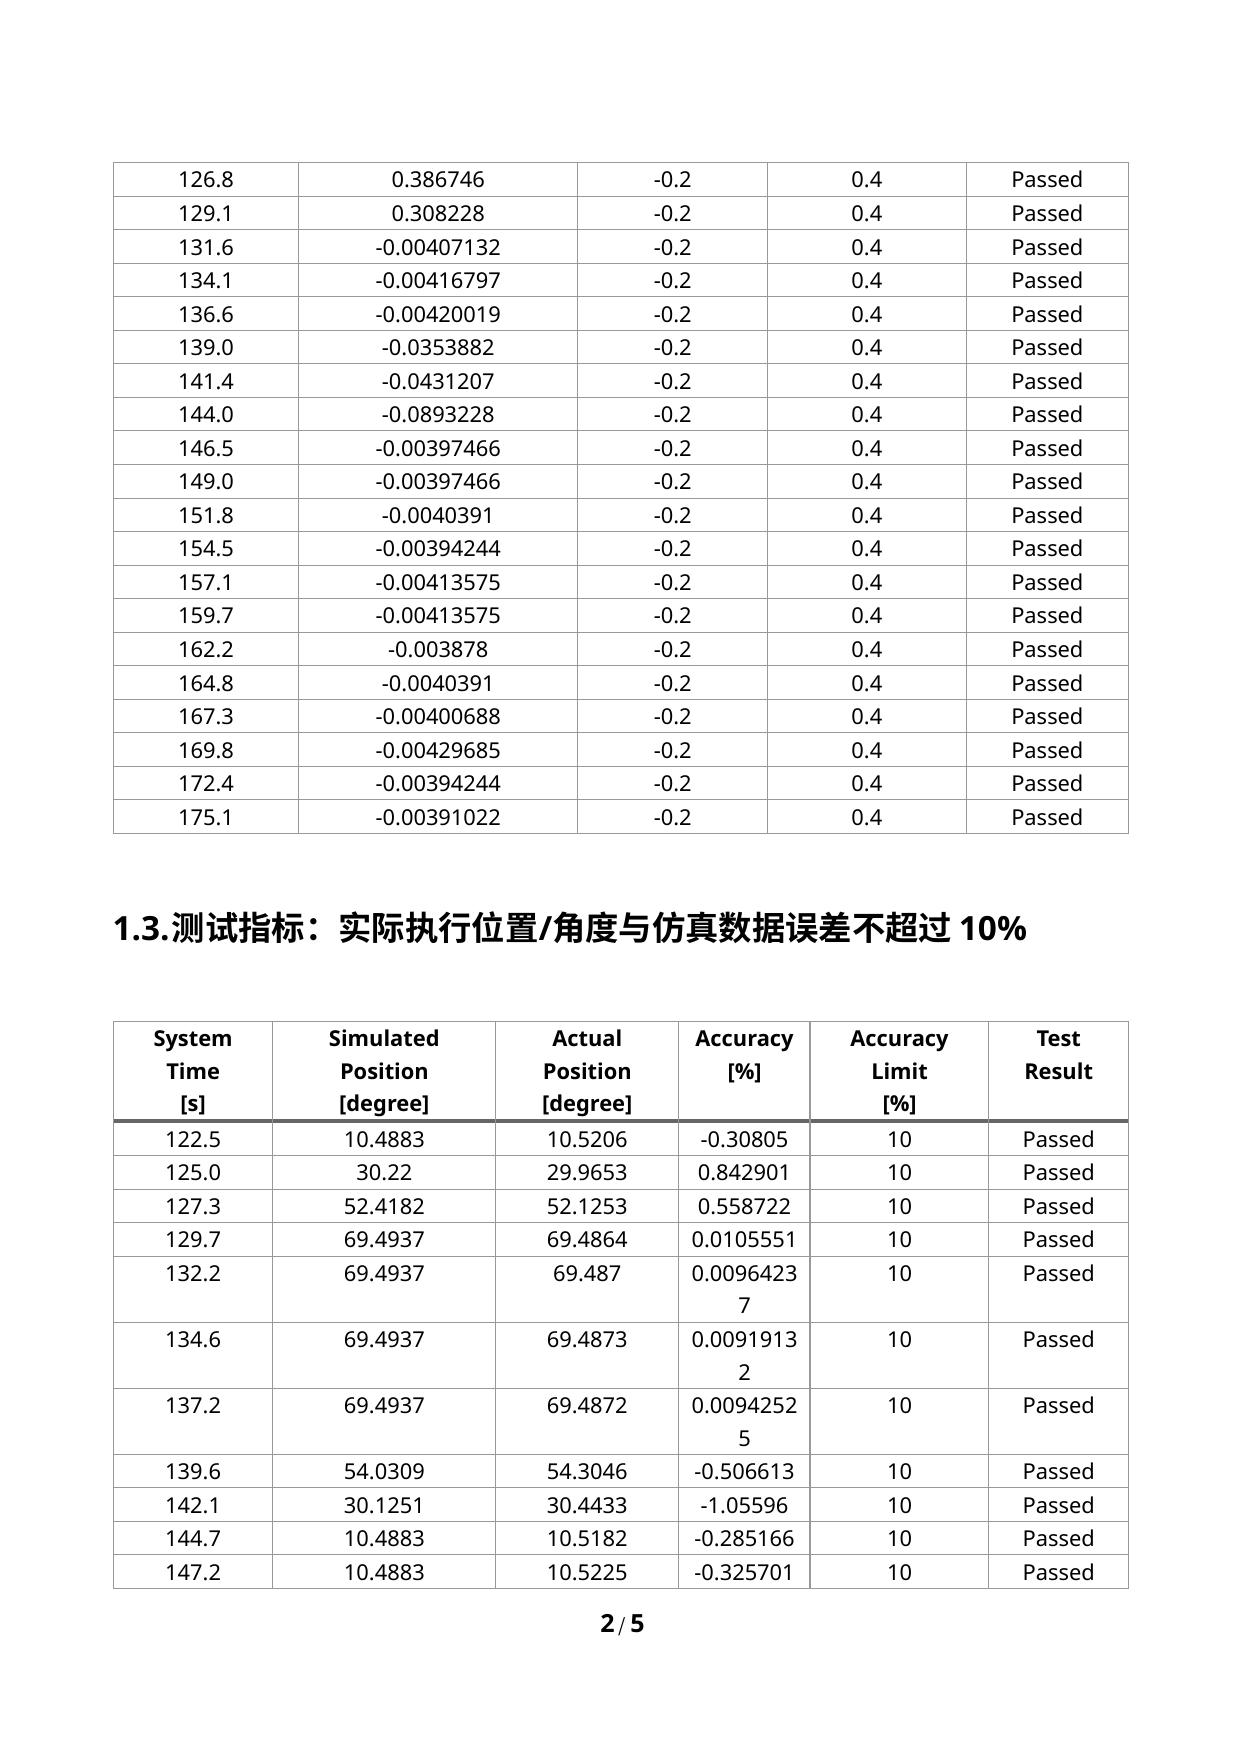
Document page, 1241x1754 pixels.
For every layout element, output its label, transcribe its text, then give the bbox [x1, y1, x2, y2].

table_cell 147.2 [114, 1555, 272, 1588]
table_cell 164.8 [114, 666, 298, 699]
table_cell -0.00429685 [299, 733, 577, 766]
table_cell 139.0 [114, 331, 298, 363]
table_cell 0.4 [768, 431, 966, 464]
table_cell Passed [967, 465, 1128, 497]
table_cell Passed [989, 1257, 1128, 1322]
table_cell Passed [967, 800, 1128, 833]
table_cell 0.4 [768, 666, 966, 699]
table_cell 167.3 [114, 700, 298, 732]
table_cell Passed [989, 1190, 1128, 1222]
table_cell 169.8 [114, 733, 298, 766]
table_cell 10 [811, 1555, 988, 1588]
table_cell 0.4 [768, 230, 966, 263]
table_cell Passed [967, 398, 1128, 430]
table_cell 10 [811, 1257, 988, 1322]
table_cell 131.6 [114, 230, 298, 263]
table_cell Passed [989, 1455, 1128, 1487]
table_cell -0.2 [578, 297, 767, 330]
table_cell -0.00391022 [299, 800, 577, 833]
table_cell 30.22 [273, 1156, 495, 1188]
table_cell -0.2 [578, 499, 767, 531]
table_cell 0.4 [768, 499, 966, 531]
table_cell -0.00413575 [299, 566, 577, 598]
table_cell 0.0105551 [679, 1223, 809, 1256]
table_cell 69.4937 [273, 1257, 495, 1322]
table_cell 69.4872 [496, 1389, 678, 1454]
table_cell 10.5225 [496, 1555, 678, 1588]
table_cell Passed [989, 1123, 1128, 1155]
table_cell -1.05596 [679, 1488, 809, 1521]
table_cell 0.00919132 [679, 1323, 809, 1388]
table_cell -0.00416797 [299, 264, 577, 296]
table_cell 159.7 [114, 599, 298, 632]
table_cell 10.5206 [496, 1123, 678, 1155]
table_cell 69.4873 [496, 1323, 678, 1388]
table_cell 137.2 [114, 1389, 272, 1454]
table_cell 0.4 [768, 163, 966, 196]
table_cell Passed [967, 431, 1128, 464]
table_cell 0.4 [768, 733, 966, 766]
table_cell -0.2 [578, 666, 767, 699]
table_cell -0.2 [578, 700, 767, 732]
table_header Simulated Position [degree] [273, 1022, 495, 1119]
table_cell -0.00420019 [299, 297, 577, 330]
table_header Accuracy [%] [679, 1022, 809, 1119]
table_cell Passed [967, 666, 1128, 699]
table_cell -0.00407132 [299, 230, 577, 263]
table_cell 122.5 [114, 1123, 272, 1155]
table_cell 146.5 [114, 431, 298, 464]
table_cell 134.1 [114, 264, 298, 296]
table_cell 10.4883 [273, 1522, 495, 1554]
table_cell -0.2 [578, 767, 767, 799]
table_cell 154.5 [114, 532, 298, 564]
table_cell Passed [989, 1488, 1128, 1521]
table_cell 52.1253 [496, 1190, 678, 1222]
table_cell 52.4182 [273, 1190, 495, 1222]
table_cell Passed [967, 163, 1128, 196]
table_cell Passed [967, 364, 1128, 397]
table_cell 10 [811, 1190, 988, 1222]
table_cell -0.2 [578, 566, 767, 598]
table_cell -0.2 [578, 197, 767, 229]
table_cell 29.9653 [496, 1156, 678, 1188]
table_cell 0.4 [768, 398, 966, 430]
table_cell -0.325701 [679, 1555, 809, 1588]
table_cell 126.8 [114, 163, 298, 196]
table_cell 69.4864 [496, 1223, 678, 1256]
table_cell 10 [811, 1455, 988, 1487]
table_cell 69.4937 [273, 1223, 495, 1256]
table_cell 0.4 [768, 599, 966, 632]
table_cell Passed [967, 264, 1128, 296]
table_cell 0.4 [768, 465, 966, 497]
table_cell -0.2 [578, 331, 767, 363]
table_cell 0.4 [768, 364, 966, 397]
table_cell Passed [967, 532, 1128, 564]
table_cell -0.0893228 [299, 398, 577, 430]
table_cell 151.8 [114, 499, 298, 531]
table_cell 129.7 [114, 1223, 272, 1256]
table_cell 10.4883 [273, 1123, 495, 1155]
table_cell 0.00942525 [679, 1389, 809, 1454]
table_cell 10 [811, 1223, 988, 1256]
table_cell 142.1 [114, 1488, 272, 1521]
table_cell 69.4937 [273, 1389, 495, 1454]
table_cell Passed [967, 733, 1128, 766]
table_cell 144.7 [114, 1522, 272, 1554]
table_cell 0.558722 [679, 1190, 809, 1222]
table_cell -0.003878 [299, 633, 577, 665]
table_cell 10 [811, 1389, 988, 1454]
table_cell 149.0 [114, 465, 298, 497]
table_cell -0.2 [578, 230, 767, 263]
table_cell -0.00397466 [299, 465, 577, 497]
table_cell 0.4 [768, 767, 966, 799]
table_cell -0.2 [578, 633, 767, 665]
table_cell Passed [967, 767, 1128, 799]
table_cell 139.6 [114, 1455, 272, 1487]
table_cell -0.00400688 [299, 700, 577, 732]
table_header Actual Position [degree] [496, 1022, 678, 1119]
table_cell -0.506613 [679, 1455, 809, 1487]
table_cell 0.386746 [299, 163, 577, 196]
table_cell 0.842901 [679, 1156, 809, 1188]
table_cell -0.2 [578, 800, 767, 833]
table_cell 0.4 [768, 700, 966, 732]
table_cell Passed [967, 230, 1128, 263]
table_cell -0.00413575 [299, 599, 577, 632]
table_cell 10 [811, 1488, 988, 1521]
table_cell -0.0040391 [299, 666, 577, 699]
table_cell 162.2 [114, 633, 298, 665]
table_cell -0.285166 [679, 1522, 809, 1554]
table_cell 0.4 [768, 331, 966, 363]
table_cell Passed [967, 566, 1128, 598]
table_cell -0.2 [578, 431, 767, 464]
table_cell Passed [967, 599, 1128, 632]
table_cell 125.0 [114, 1156, 272, 1188]
table_cell 30.1251 [273, 1488, 495, 1521]
table_cell -0.2 [578, 733, 767, 766]
subtitle 测试指标：实际执行位置/角度与仿真数据误差不超过10% [112, 893, 1128, 958]
table_cell Passed [967, 499, 1128, 531]
table_cell Passed [967, 297, 1128, 330]
table_cell 0.4 [768, 297, 966, 330]
table_cell 69.487 [496, 1257, 678, 1322]
table_cell Passed [989, 1522, 1128, 1554]
table_header Accuracy Limit [%] [811, 1022, 988, 1119]
table_cell -0.00394244 [299, 532, 577, 564]
table_cell -0.2 [578, 532, 767, 564]
table_cell 10.4883 [273, 1555, 495, 1588]
table_cell 141.4 [114, 364, 298, 397]
table_cell 0.308228 [299, 197, 577, 229]
table_cell 10 [811, 1123, 988, 1155]
table_cell Passed [989, 1323, 1128, 1388]
table_cell Passed [989, 1223, 1128, 1256]
table_cell Passed [989, 1156, 1128, 1188]
table_cell -0.2 [578, 398, 767, 430]
table_cell 175.1 [114, 800, 298, 833]
table_cell 144.0 [114, 398, 298, 430]
table_cell -0.0040391 [299, 499, 577, 531]
table_cell Passed [989, 1555, 1128, 1588]
table_cell 132.2 [114, 1257, 272, 1322]
table_cell 134.6 [114, 1323, 272, 1388]
table_cell 157.1 [114, 566, 298, 598]
table_cell 10 [811, 1156, 988, 1188]
table_cell 10.5182 [496, 1522, 678, 1554]
table_cell -0.0353882 [299, 331, 577, 363]
table_header System Time [s] [114, 1022, 272, 1119]
table_cell 10 [811, 1522, 988, 1554]
table_cell 10 [811, 1323, 988, 1388]
table_cell Passed [967, 197, 1128, 229]
table_cell 69.4937 [273, 1323, 495, 1388]
table_cell 0.4 [768, 197, 966, 229]
table_cell -0.2 [578, 465, 767, 497]
table_cell 0.4 [768, 264, 966, 296]
table_cell -0.2 [578, 364, 767, 397]
table_cell 129.1 [114, 197, 298, 229]
table_cell 0.00964237 [679, 1257, 809, 1322]
table_cell -0.2 [578, 599, 767, 632]
table_cell 127.3 [114, 1190, 272, 1222]
table_cell Passed [967, 633, 1128, 665]
table_cell 136.6 [114, 297, 298, 330]
table_cell -0.0431207 [299, 364, 577, 397]
table_cell -0.30805 [679, 1123, 809, 1155]
table_cell Passed [967, 331, 1128, 363]
table_cell 172.4 [114, 767, 298, 799]
table_cell 54.0309 [273, 1455, 495, 1487]
table_cell 0.4 [768, 800, 966, 833]
table_cell 0.4 [768, 532, 966, 564]
table_cell -0.2 [578, 264, 767, 296]
table_cell -0.00397466 [299, 431, 577, 464]
table_cell 0.4 [768, 566, 966, 598]
table_cell Passed [989, 1389, 1128, 1454]
table_cell Passed [967, 700, 1128, 732]
table_header Test Result [989, 1022, 1128, 1119]
table_cell 0.4 [768, 633, 966, 665]
table_cell -0.00394244 [299, 767, 577, 799]
table_cell -0.2 [578, 163, 767, 196]
table_cell 30.4433 [496, 1488, 678, 1521]
table_cell 54.3046 [496, 1455, 678, 1487]
